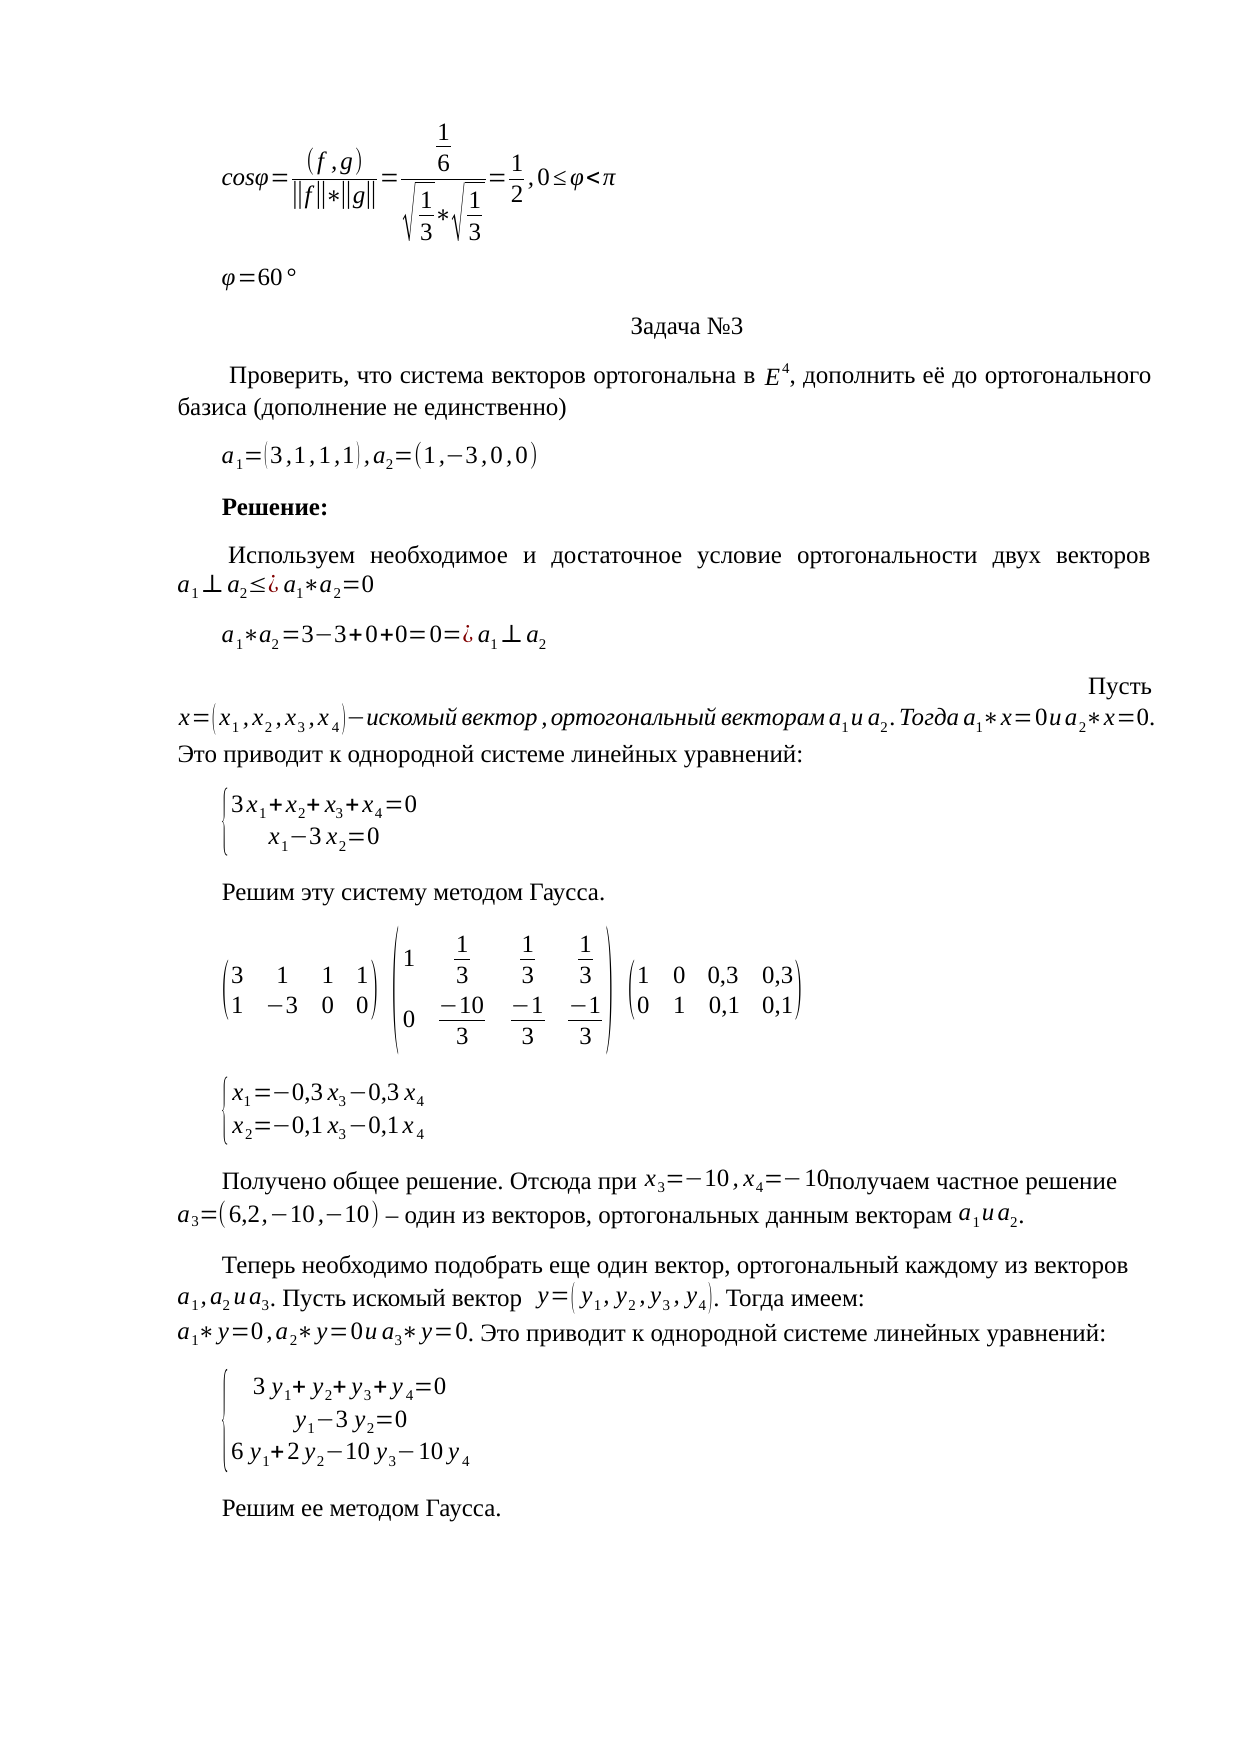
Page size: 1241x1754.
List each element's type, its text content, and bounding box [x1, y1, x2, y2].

text Задача №3 [177, 311, 1152, 340]
text Решим ее методом Гаусса. [177, 1493, 1152, 1522]
text Получено общее решение. Отсюда при получаем частное решение – один из векторов, ортогональных данным векторам . [177, 1165, 1152, 1231]
text Пусть Это приводит к однородной системе линейных уравнений: [177, 671, 1152, 768]
text Решение: [177, 492, 1152, 521]
text Теперь необходимо подобрать еще один вектор, ортогональный каждому из векторов . Пусть искомый вектор . Тогда имеем: . Это приводит к однородной системе линейных уравнений: [177, 1250, 1152, 1349]
text Проверить, что система векторов ортогональна в , дополнить её до ортогонального базиса (дополнение не единственно) [177, 359, 1152, 421]
text Используем необходимое и достаточное условие ортогональности двух векторов [177, 540, 1152, 602]
text Решим эту систему методом Гаусса. [177, 877, 1152, 905]
